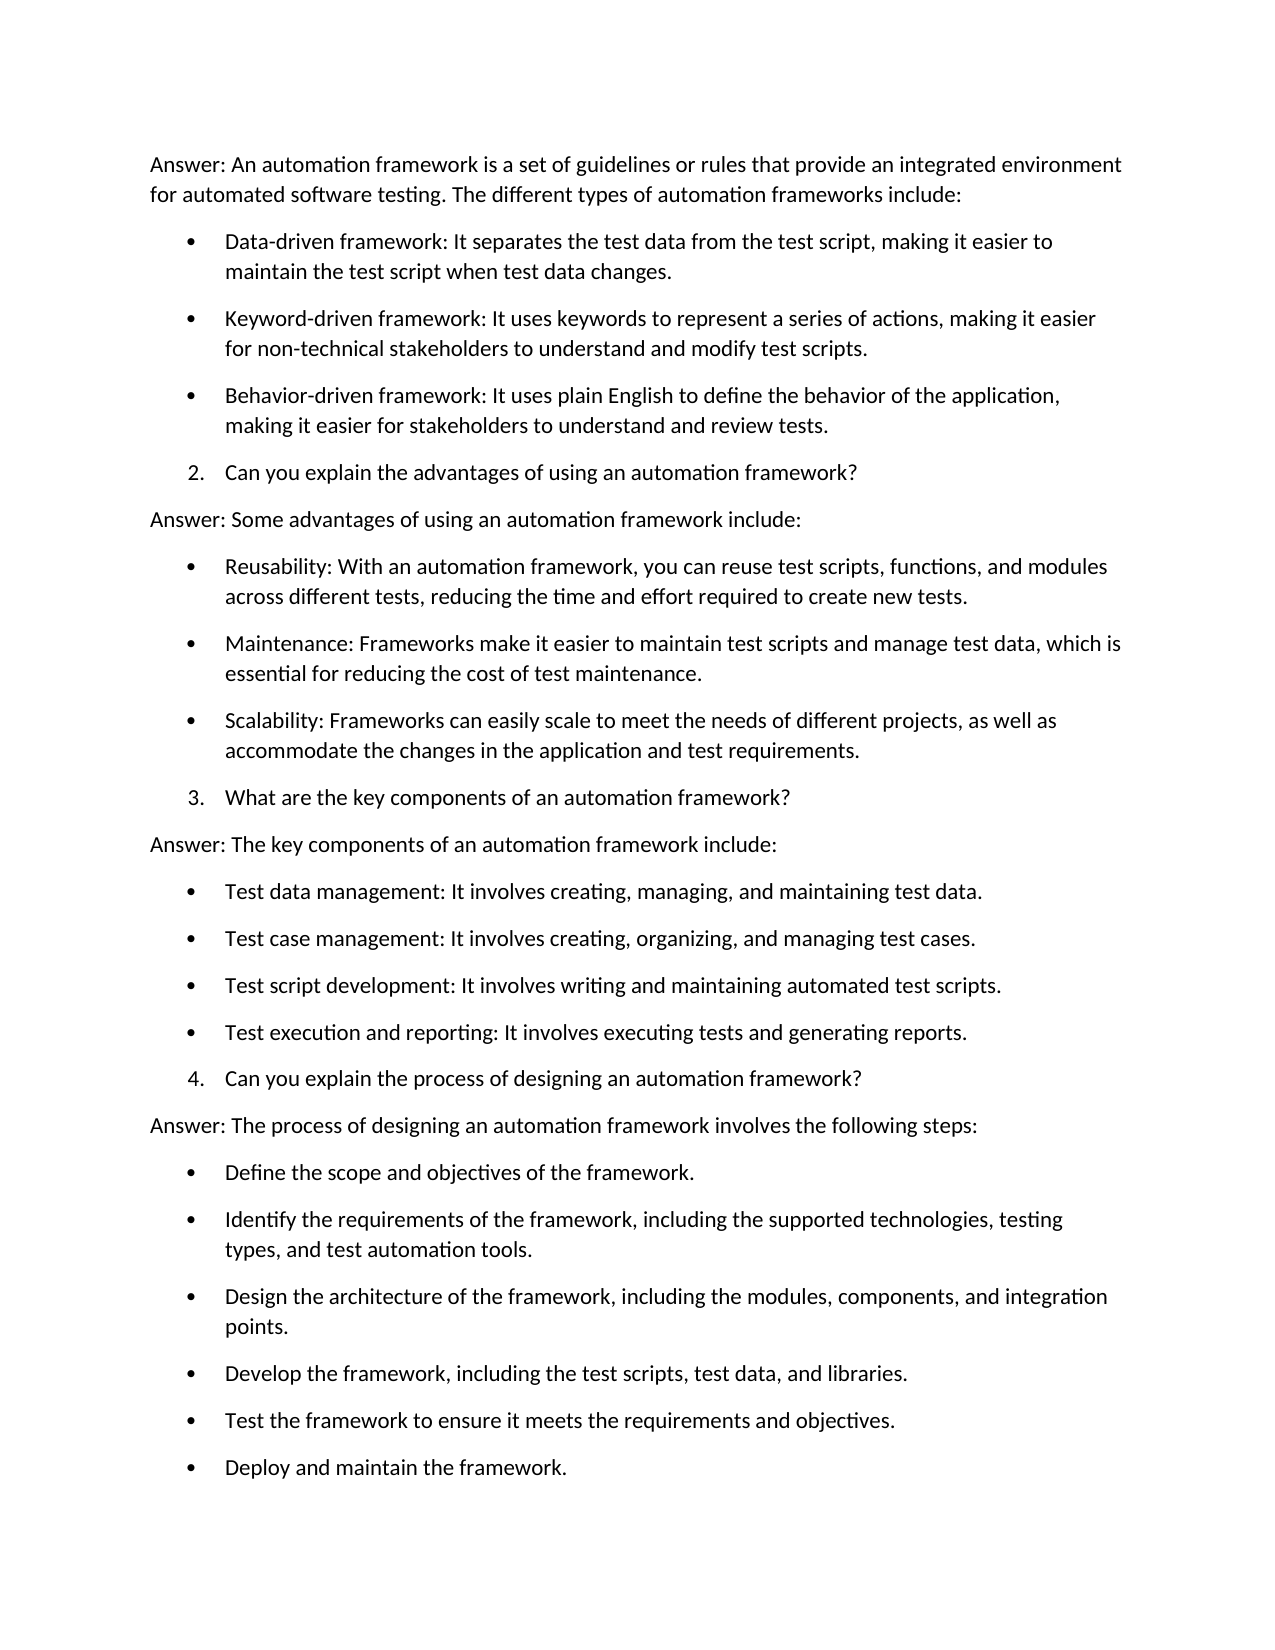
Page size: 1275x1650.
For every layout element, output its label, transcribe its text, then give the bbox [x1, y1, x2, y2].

list Scalability: Frameworks can easily scale to meet the needs of different projects, as well as accommodate the changes in the application and test requirements. [187, 706, 1125, 764]
list Identify the requirements of the framework, including the supported technologies, testing types, and test automation tools. [187, 1205, 1125, 1263]
text Answer: The key components of an automation framework include: [150, 830, 1125, 858]
list Test case management: It involves creating, organizing, and managing test cases. [187, 924, 1125, 952]
text Answer: The process of designing an automation framework involves the following steps: [150, 1111, 1125, 1139]
list Can you explain the process of designing an automation framework? [187, 1064, 1125, 1093]
list Keyword-driven framework: It uses keywords to represent a series of actions, making it easier for non-technical stakeholders to understand and modify test scripts. [187, 304, 1125, 362]
list Reusability: With an automation framework, you can reuse test scripts, functions, and modules across different tests, reducing the time and effort required to create new tests. [187, 552, 1125, 610]
list Define the scope and objectives of the framework. [187, 1158, 1125, 1186]
list Data-driven framework: It separates the test data from the test script, making it easier to maintain the test script when test data changes. [187, 227, 1125, 285]
list Test execution and reporting: It involves executing tests and generating reports. [187, 1018, 1125, 1046]
list Behavior-driven framework: It uses plain English to define the behavior of the application, making it easier for stakeholders to understand and review tests. [187, 381, 1125, 439]
list Develop the framework, including the test scripts, test data, and libraries. [187, 1359, 1125, 1387]
list Can you explain the advantages of using an automation framework? [187, 458, 1125, 486]
list Design the architecture of the framework, including the modules, components, and integration points. [187, 1282, 1125, 1341]
list Test the framework to ensure it meets the requirements and objectives. [187, 1406, 1125, 1434]
text Answer: Some advantages of using an automation framework include: [150, 505, 1125, 533]
list Test data management: It involves creating, managing, and maintaining test data. [187, 877, 1125, 905]
list Maintenance: Frameworks make it easier to maintain test scripts and manage test data, which is essential for reducing the cost of test maintenance. [187, 629, 1125, 687]
text Answer: An automation framework is a set of guidelines or rules that provide an integrated environment for automated software testing. The different types of automation frameworks include: [150, 150, 1125, 208]
list What are the key components of an automation framework? [187, 783, 1125, 811]
list Deploy and maintain the framework. [187, 1453, 1125, 1481]
list Test script development: It involves writing and maintaining automated test scripts. [187, 971, 1125, 999]
